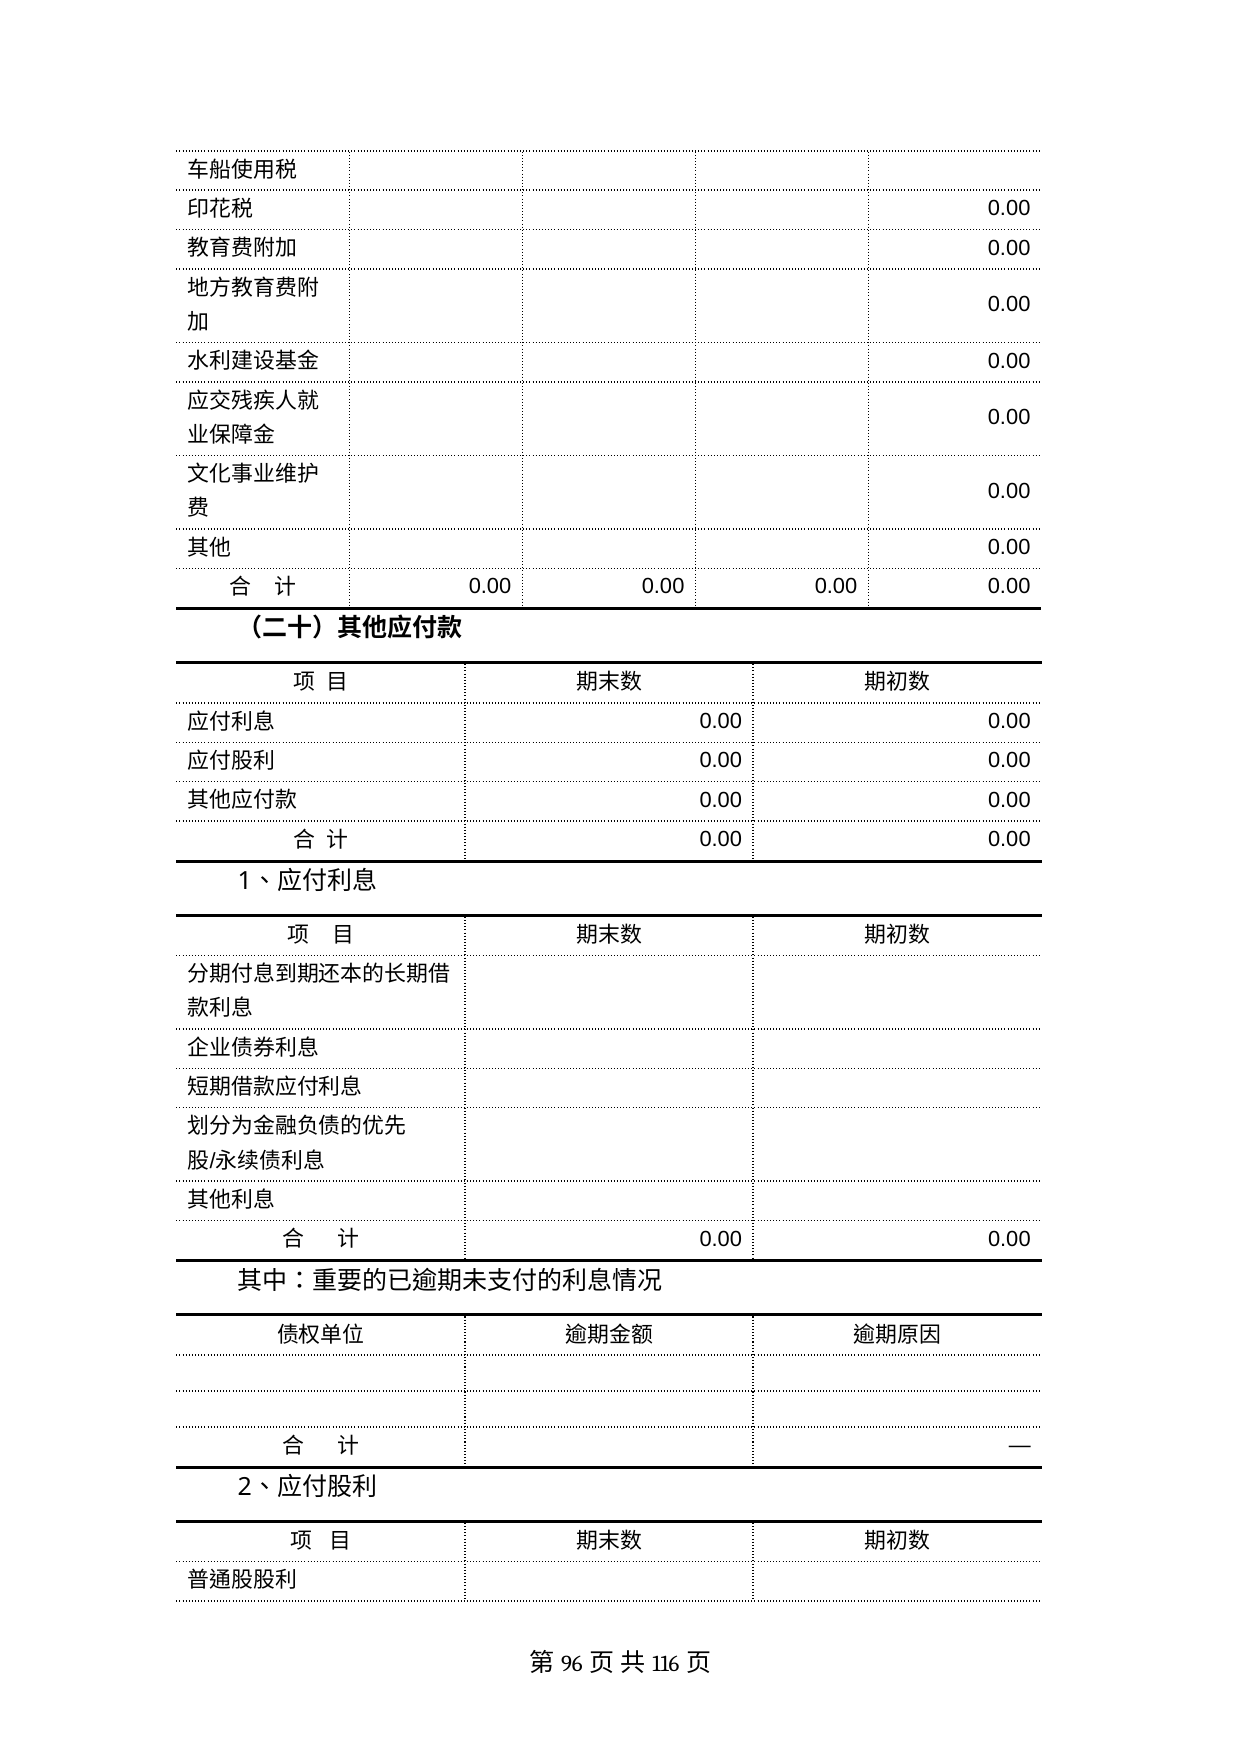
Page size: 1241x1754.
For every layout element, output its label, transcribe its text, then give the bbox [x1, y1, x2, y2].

text 2、应付股利 [187, 1469, 1053, 1503]
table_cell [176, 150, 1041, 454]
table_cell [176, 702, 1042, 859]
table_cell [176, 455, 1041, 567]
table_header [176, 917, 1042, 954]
subtitle （二十）其他应付款 [187, 610, 1053, 644]
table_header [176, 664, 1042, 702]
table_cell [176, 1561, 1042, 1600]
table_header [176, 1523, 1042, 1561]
text 1、应付利息 [187, 863, 1053, 897]
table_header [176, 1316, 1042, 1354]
text 其中：重要的已逾期未支付的利息情况 [187, 1262, 1053, 1296]
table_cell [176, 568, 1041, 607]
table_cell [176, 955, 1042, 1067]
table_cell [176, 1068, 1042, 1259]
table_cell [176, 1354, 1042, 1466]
